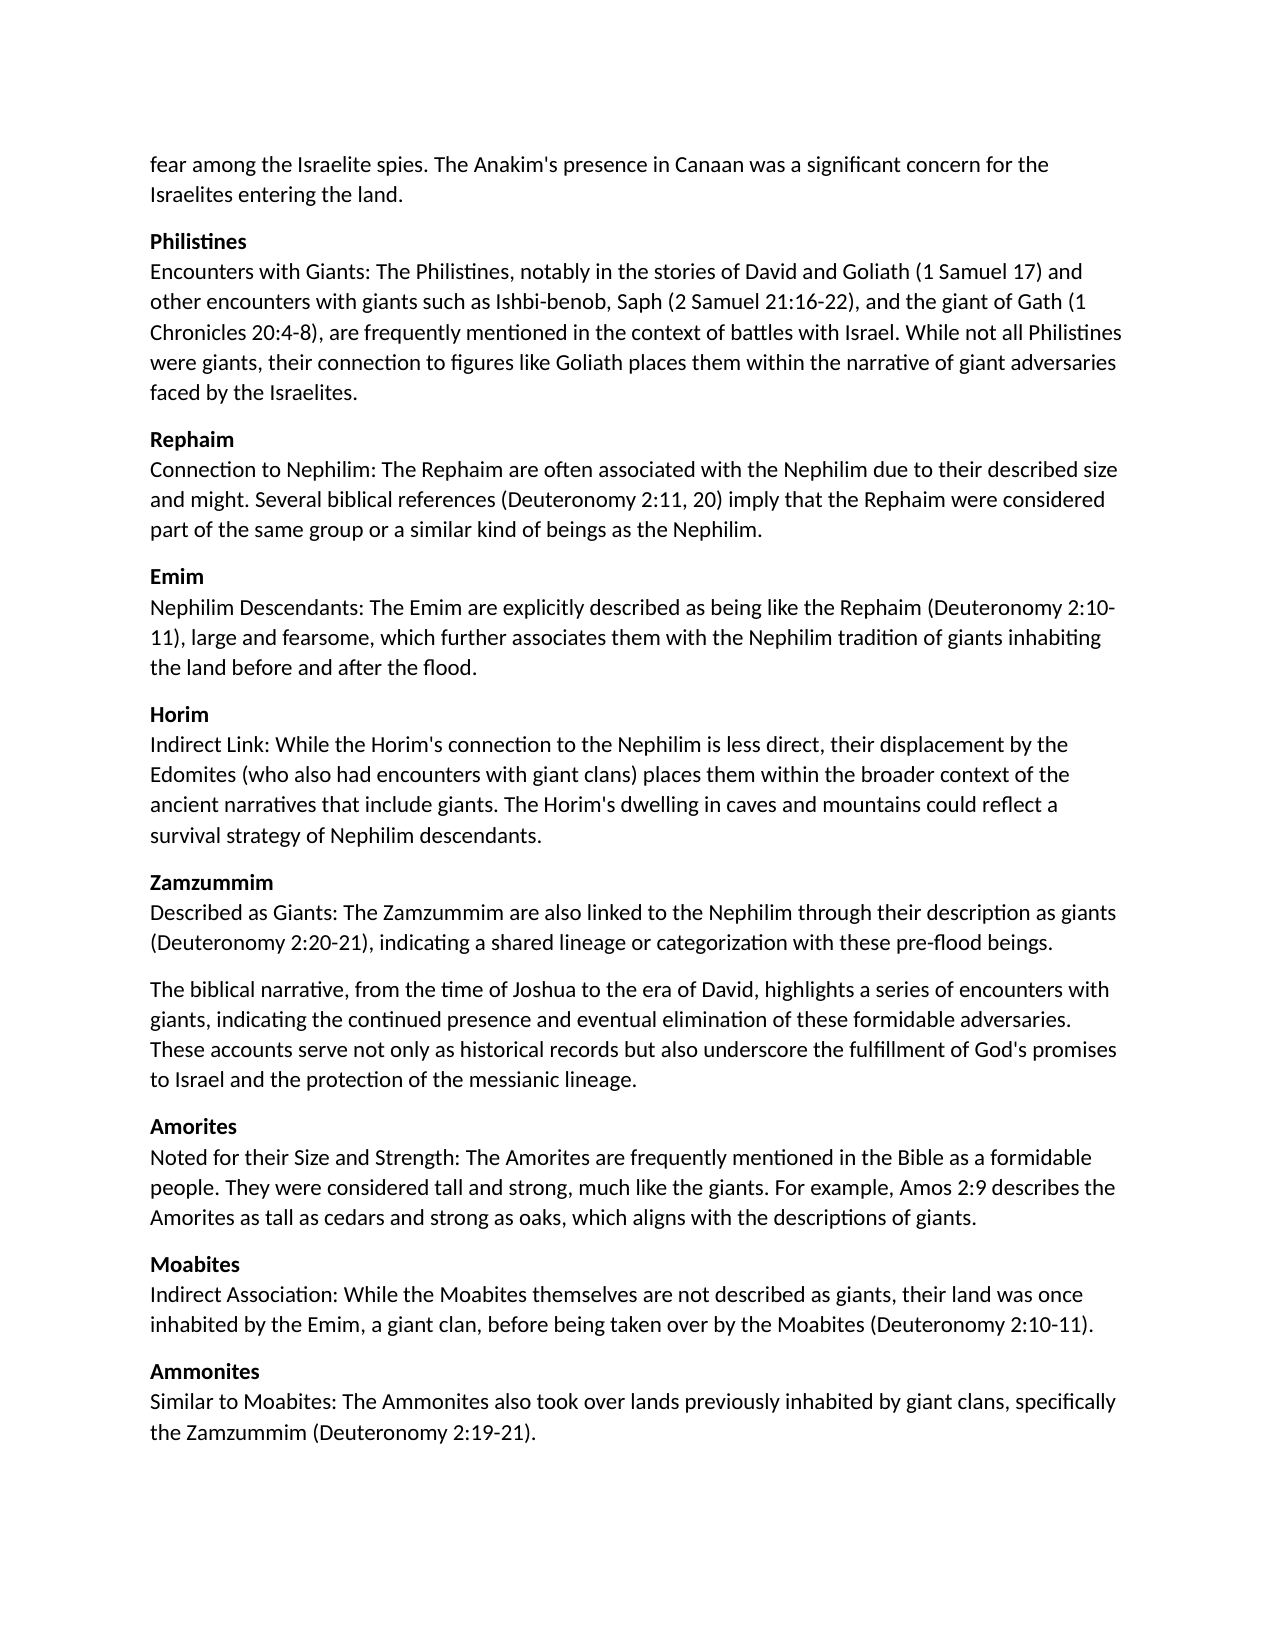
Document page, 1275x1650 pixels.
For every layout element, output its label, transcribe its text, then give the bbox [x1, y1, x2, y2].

text Horim Indirect Link: While the Horim's connection to the Nephilim is less direct, their displacement by the Edomites (who also had encounters with giant clans) places them within the broader context of the ancient narratives that include giants. The Horim's dwelling in caves and mountains could reflect a survival strategy of Nephilim descendants. [150, 700, 1125, 849]
text Amorites Noted for their Size and Strength: The Amorites are frequently mentioned in the Bible as a formidable people. They were considered tall and strong, much like the giants. For example, Amos 2:9 describes the Amorites as tall as cedars and strong as oaks, which aligns with the descriptions of giants. [150, 1112, 1125, 1231]
text Rephaim Connection to Nephilim: The Rephaim are often associated with the Nephilim due to their described size and might. Several biblical references (Deuteronomy 2:11, 20) imply that the Rephaim were considered part of the same group or a similar kind of beings as the Nephilim. [150, 425, 1125, 544]
text The biblical narrative, from the time of Joshua to the era of David, highlights a series of encounters with giants, indicating the continued presence and eventual elimination of these formidable adversaries. These accounts serve not only as historical records but also underscore the fulfillment of God's promises to Israel and the protection of the messianic lineage. [150, 975, 1125, 1094]
text Zamzummim Described as Giants: The Zamzummim are also linked to the Nephilim through their description as giants (Deuteronomy 2:20-21), indicating a shared lineage or categorization with these pre-flood beings. [150, 868, 1125, 956]
text Moabites Indirect Association: While the Moabites themselves are not described as giants, their land was once inhabited by the Emim, a giant clan, before being taken over by the Moabites (Deuteronomy 2:10-11). [150, 1250, 1125, 1338]
text Ammonites Similar to Moabites: The Ammonites also took over lands previously inhabited by giant clans, specifically the Zamzummim (Deuteronomy 2:19-21). [150, 1357, 1125, 1446]
text Philistines Encounters with Giants: The Philistines, notably in the stories of David and Goliath (1 Samuel 17) and other encounters with giants such as Ishbi-benob, Saph (2 Samuel 21:16-22), and the giant of Gath (1 Chronicles 20:4-8), are frequently mentioned in the context of battles with Israel. While not all Philistines were giants, their connection to figures like Goliath places them within the narrative of giant adversaries faced by the Israelites. [150, 227, 1125, 406]
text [150, 150, 1125, 208]
text Emim Nephilim Descendants: The Emim are explicitly described as being like the Rephaim (Deuteronomy 2:10-11), large and fearsome, which further associates them with the Nephilim tradition of giants inhabiting the land before and after the flood. [150, 562, 1125, 681]
